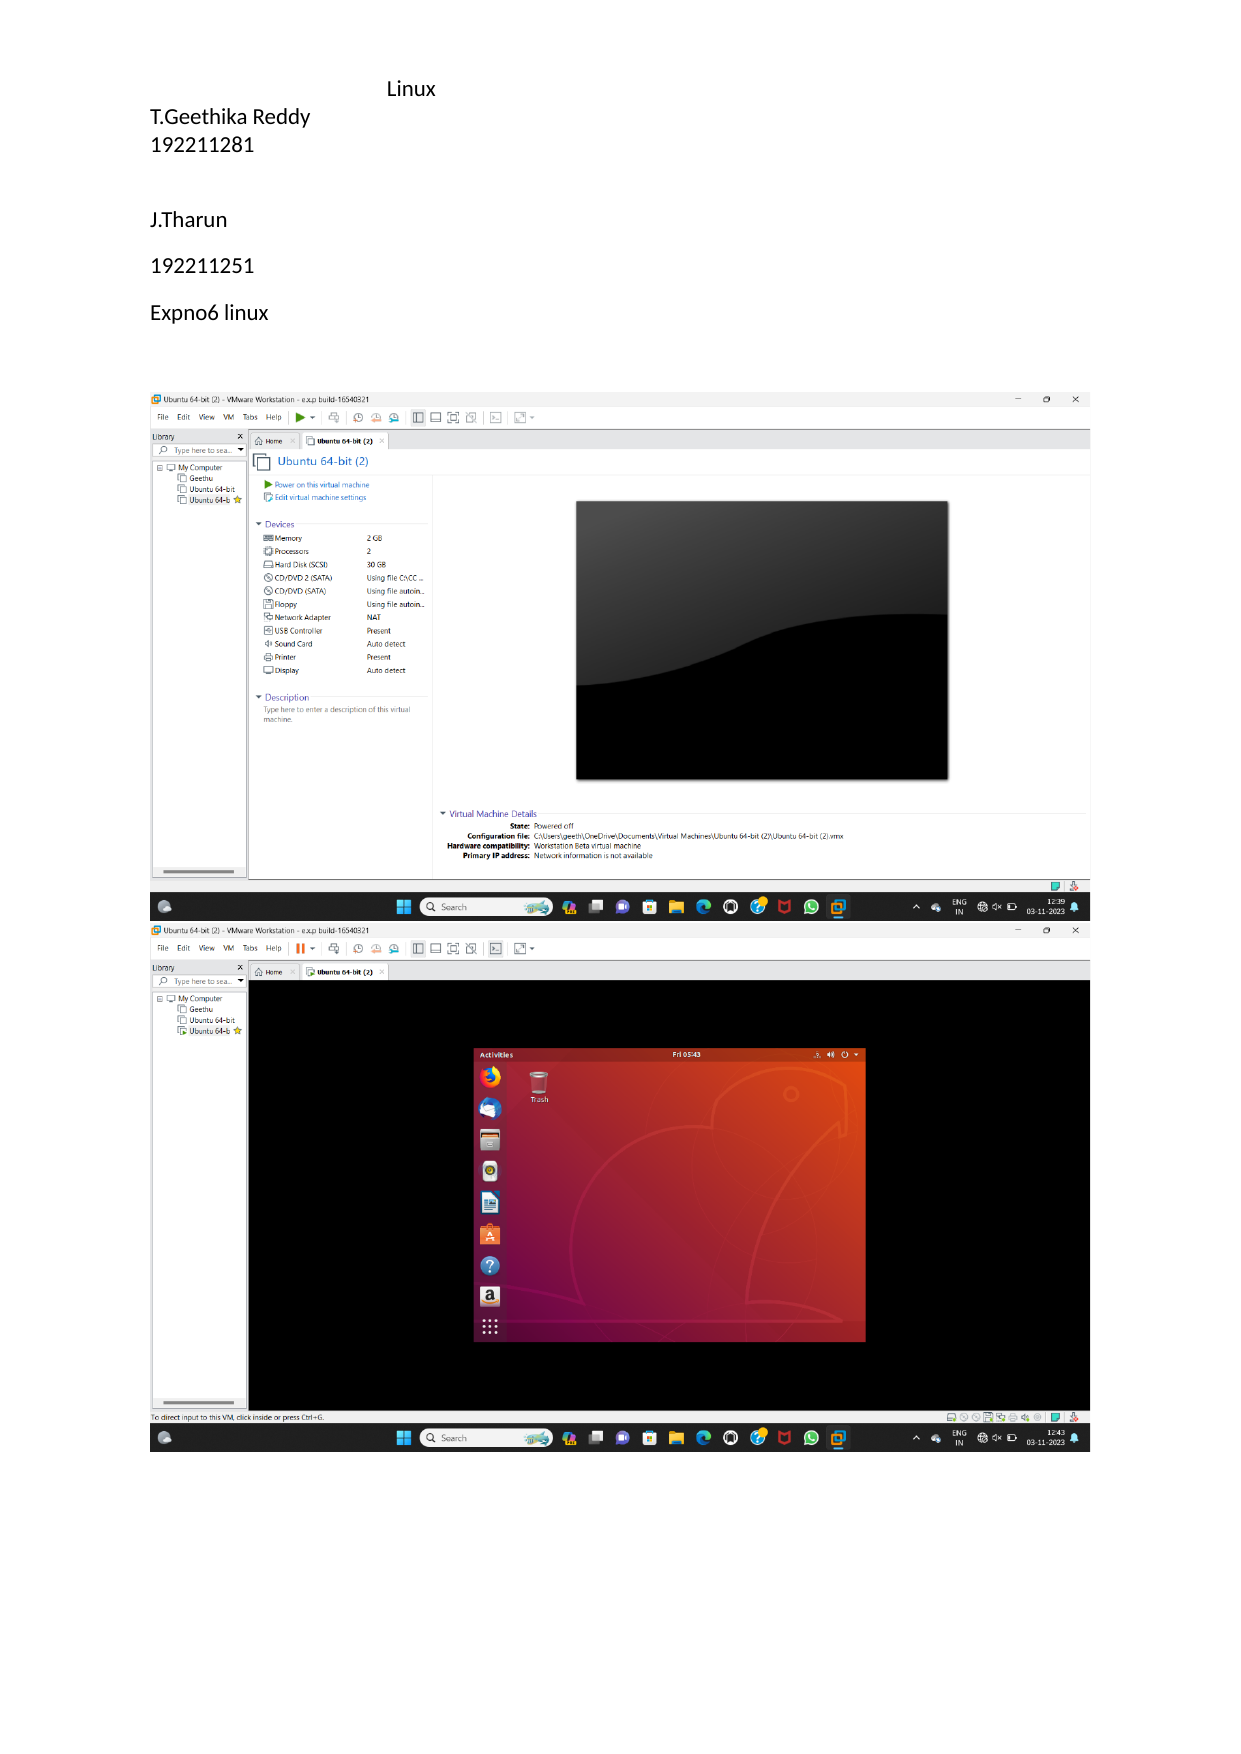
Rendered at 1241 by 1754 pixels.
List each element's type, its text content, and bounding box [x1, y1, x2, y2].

text J.Tharun [150, 205, 1090, 233]
text 192211251 [150, 252, 1090, 279]
picture [150, 923, 1091, 1452]
text Expno6 linux [150, 298, 1090, 326]
picture [150, 392, 1091, 921]
